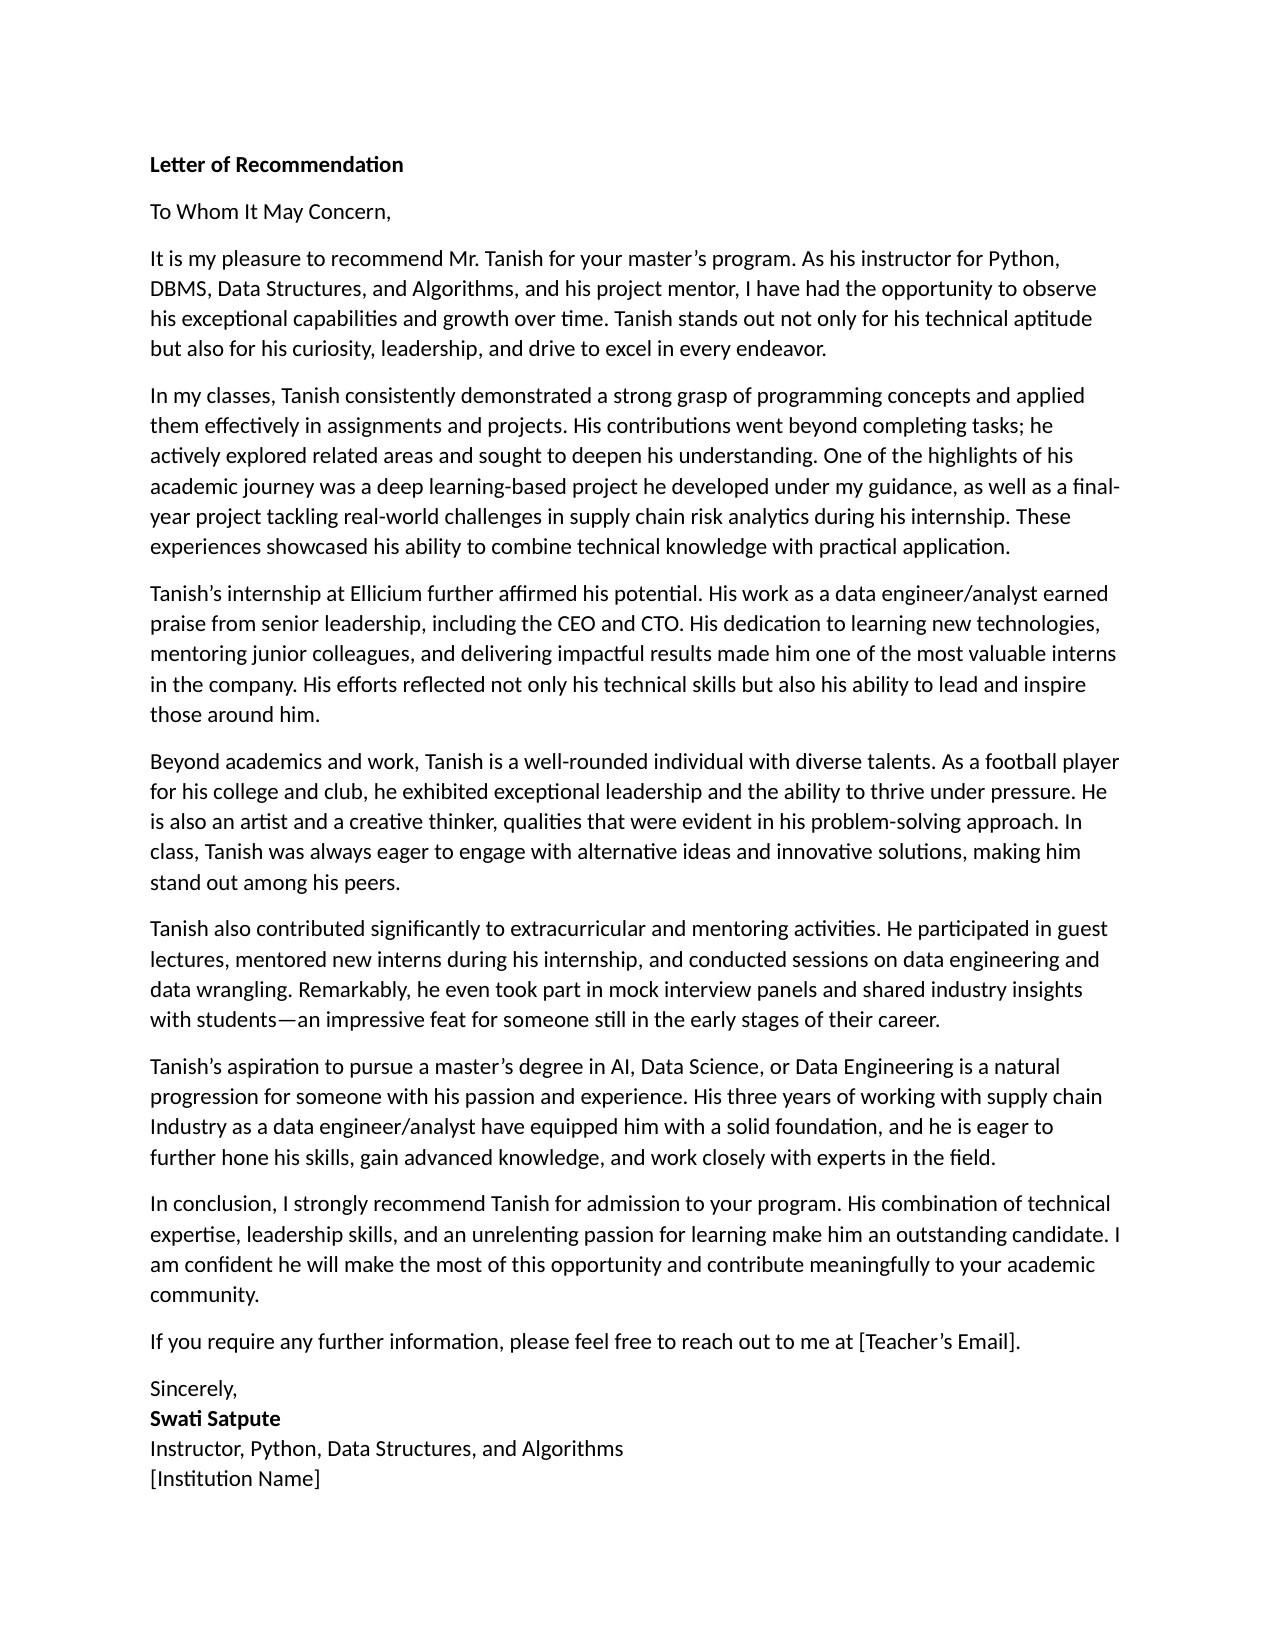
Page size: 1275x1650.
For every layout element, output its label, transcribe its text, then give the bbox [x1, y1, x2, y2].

text Tanish’s aspiration to pursue a master’s degree in AI, Data Science, or Data Engineering is a natural progression for someone with his passion and experience. His three years of working with supply chain Industry as a data engineer/analyst have equipped him with a solid foundation, and he is eager to further hone his skills, gain advanced knowledge, and work closely with experts in the field. [150, 1052, 1125, 1171]
text In conclusion, I strongly recommend Tanish for admission to your program. His combination of technical expertise, leadership skills, and an unrelenting passion for learning make him an outstanding candidate. I am confident he will make the most of this opportunity and contribute meaningfully to your academic community. [150, 1189, 1125, 1308]
text Tanish’s internship at Ellicium further affirmed his potential. His work as a data engineer/analyst earned praise from senior leadership, including the CEO and CTO. His dedication to learning new technologies, mentoring junior colleagues, and delivering impactful results made him one of the most valuable interns in the company. His efforts reflected not only his technical skills but also his ability to lead and inspire those around him. [150, 579, 1125, 728]
text To Whom It May Concern, [150, 197, 1125, 225]
text Letter of Recommendation [150, 150, 1125, 178]
text Sincerely, Swati Satpute Instructor, Python, Data Structures, and Algorithms [Institution Name] [150, 1374, 1125, 1493]
text It is my pleasure to recommend Mr. Tanish for your master’s program. As his instructor for Python, DBMS, Data Structures, and Algorithms, and his project mentor, I have had the opportunity to observe his exceptional capabilities and growth over time. Tanish stands out not only for his technical aptitude but also for his curiosity, leadership, and drive to excel in every endeavor. [150, 244, 1125, 362]
text Tanish also contributed significantly to extracurricular and mentoring activities. He participated in guest lectures, mentored new interns during his internship, and conducted sessions on data engineering and data wrangling. Remarkably, he even took part in mock interview panels and shared industry insights with students—an impressive feat for someone still in the early stages of their career. [150, 914, 1125, 1033]
text In my classes, Tanish consistently demonstrated a strong grasp of programming concepts and applied them effectively in assignments and projects. His contributions went beyond completing tasks; he actively explored related areas and sought to deepen his understanding. One of the highlights of his academic journey was a deep learning-based project he developed under my guidance, as well as a final-year project tackling real-world challenges in supply chain risk analytics during his internship. These experiences showcased his ability to combine technical knowledge with practical application. [150, 381, 1125, 560]
text Beyond academics and work, Tanish is a well-rounded individual with diverse talents. As a football player for his college and club, he exhibited exceptional leadership and the ability to thrive under pressure. He is also an artist and a creative thinker, qualities that were evident in his problem-solving approach. In class, Tanish was always eager to engage with alternative ideas and innovative solutions, making him stand out among his peers. [150, 747, 1125, 896]
text If you require any further information, please feel free to reach out to me at [Teacher’s Email]. [150, 1327, 1125, 1355]
